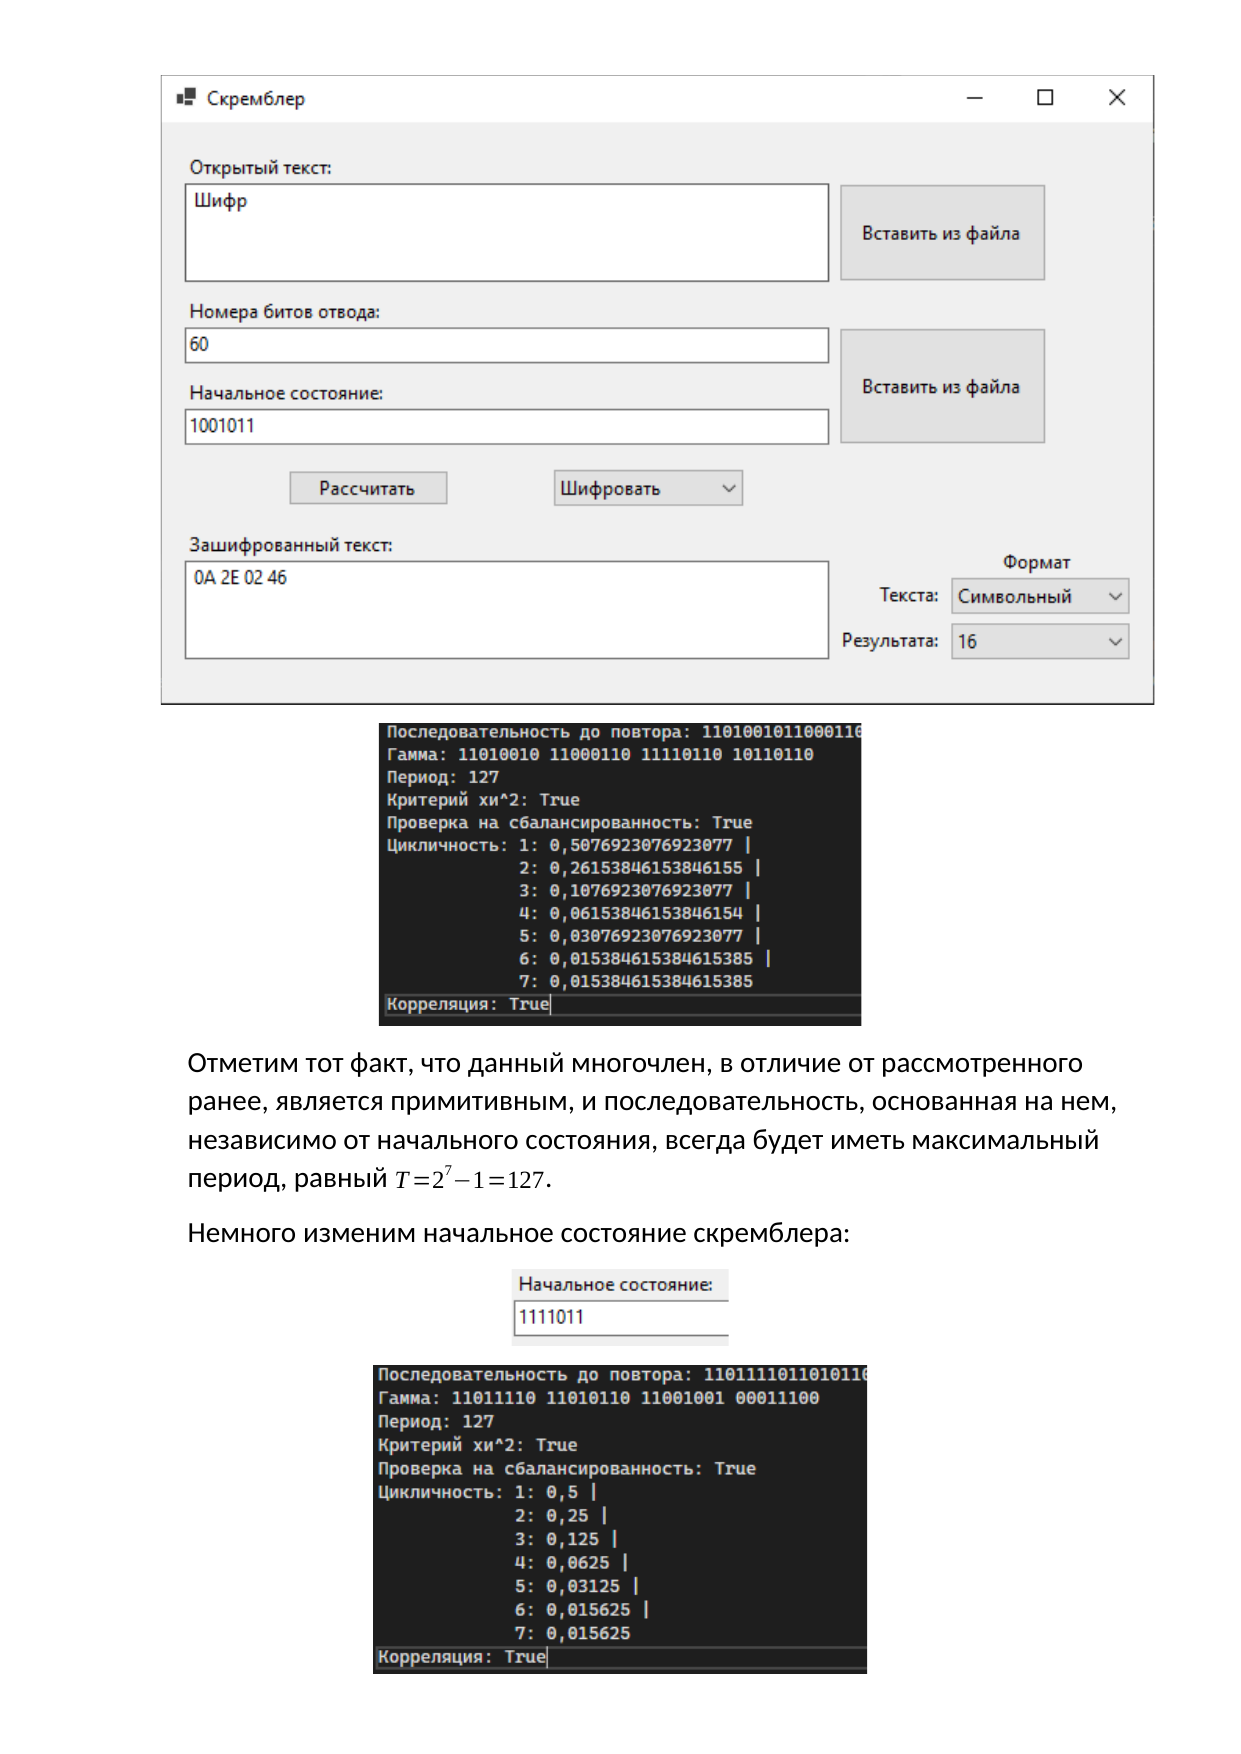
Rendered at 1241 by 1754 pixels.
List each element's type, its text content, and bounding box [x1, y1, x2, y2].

text Отметим тот факт, что данный многочлен, в отличие от рассмотренного ранее, является примитивным, и последовательность, основанная на нем, независимо от начального состояния, всегда будет иметь максимальный период, равный . [187, 1044, 1165, 1195]
picture [373, 1365, 868, 1674]
picture [378, 723, 862, 1026]
text Немного изменим начальное состояние скремблера: [112, 1214, 1165, 1250]
picture [511, 1269, 729, 1346]
picture [160, 75, 1155, 705]
